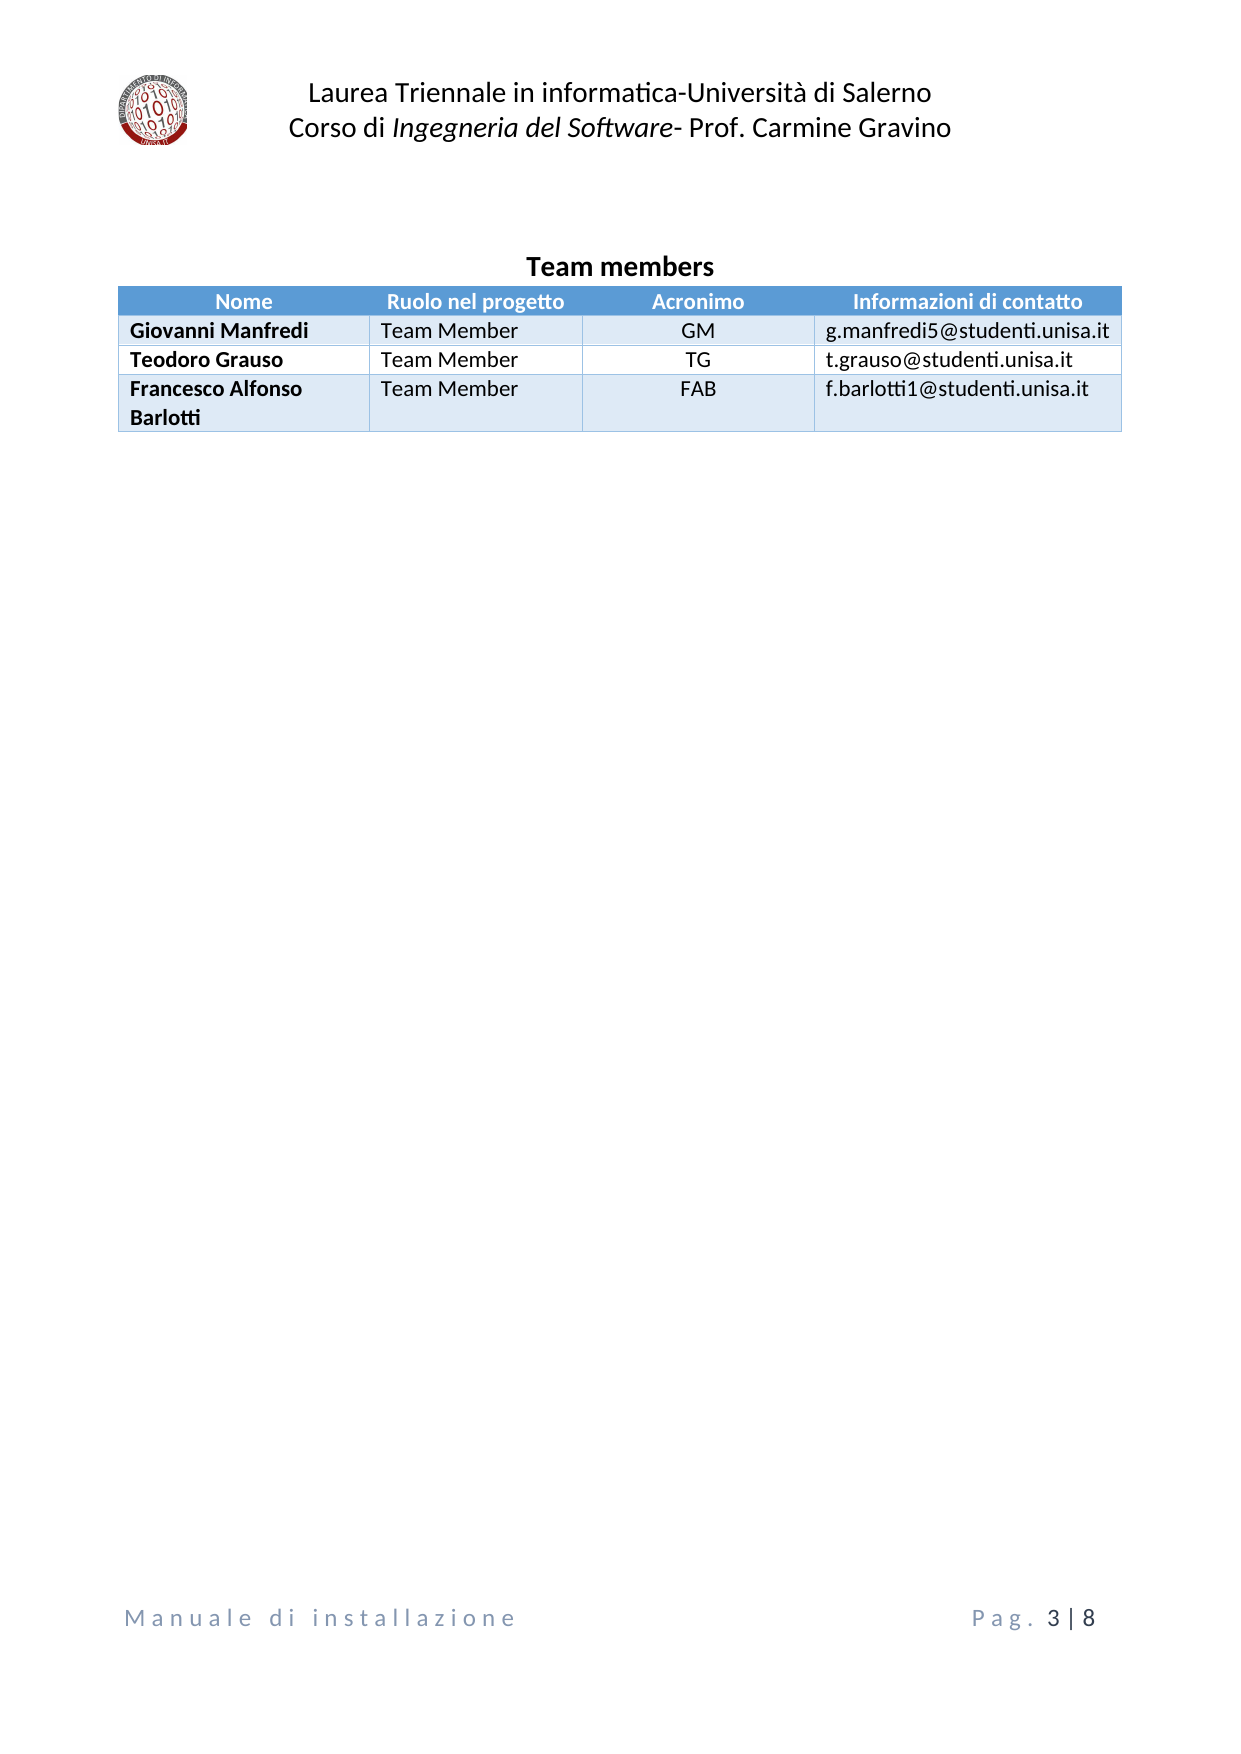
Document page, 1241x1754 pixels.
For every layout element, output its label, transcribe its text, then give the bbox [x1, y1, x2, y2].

table_cell GM [583, 316, 814, 344]
table_cell Francesco Alfonso Barlotti [119, 375, 369, 431]
table_header Ruolo nel progetto [370, 288, 582, 315]
table_cell f.barlotti1@studenti.unisa.it [815, 375, 1121, 431]
table_cell FAB [583, 375, 814, 431]
table_cell TG [583, 346, 814, 373]
picture [118, 75, 187, 144]
table_cell Teodoro Grauso [119, 346, 369, 373]
table_cell g.manfredi5@studenti.unisa.it [815, 316, 1121, 344]
table_cell Giovanni Manfredi [119, 316, 369, 344]
table_cell Team Member [370, 346, 582, 373]
table_cell t.grauso@studenti.unisa.it [815, 346, 1121, 373]
table_header Acronimo [583, 288, 814, 315]
table_header Nome [119, 288, 369, 315]
table_cell Team Member [370, 375, 582, 431]
table_cell Team Member [370, 316, 582, 344]
text Team members [118, 248, 1122, 283]
table_header Informazioni di contatto [815, 288, 1121, 315]
